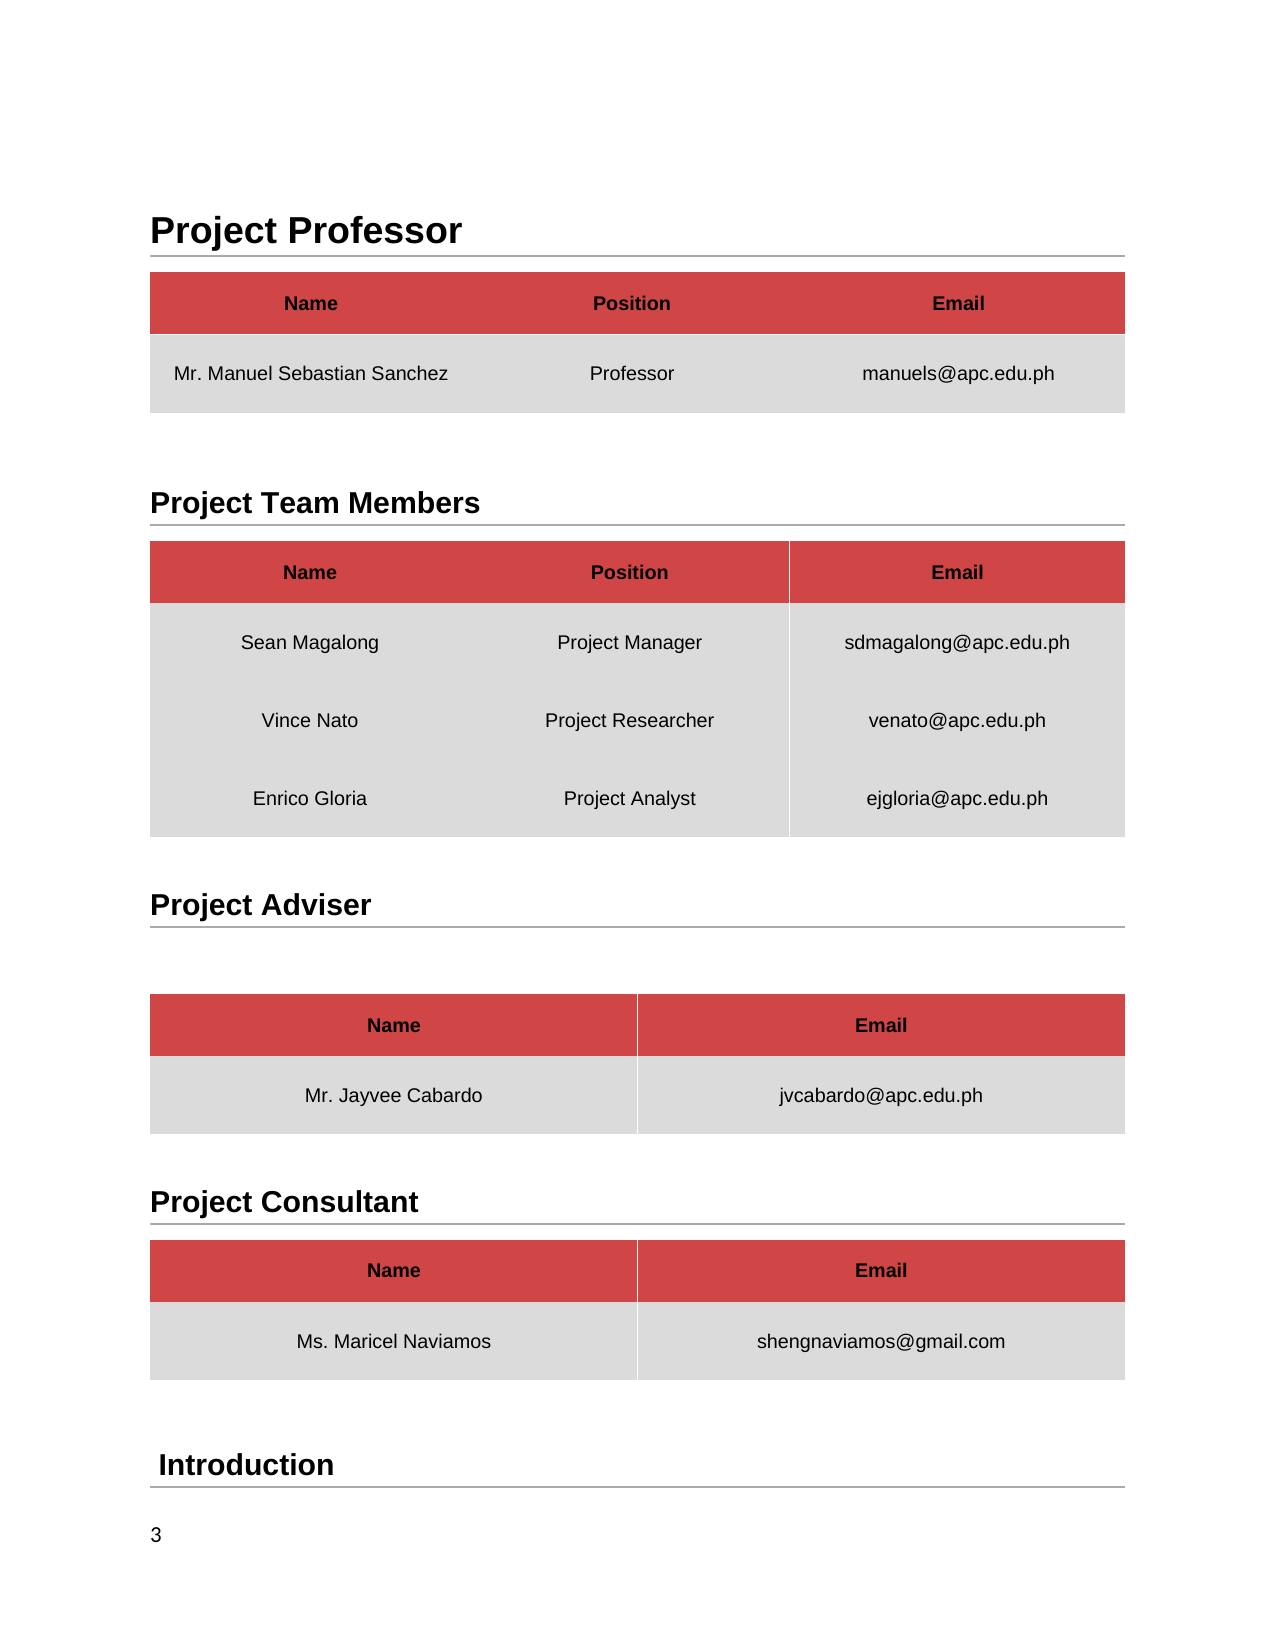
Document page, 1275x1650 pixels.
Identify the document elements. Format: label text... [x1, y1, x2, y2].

table_cell Professor [472, 335, 792, 413]
text Project Professor [150, 208, 1125, 255]
table_cell Enrico Gloria [150, 759, 470, 837]
table_header Email [792, 272, 1125, 334]
table_header Name [150, 541, 470, 603]
table_cell Mr. Manuel Sebastian Sanchez [150, 335, 472, 413]
table_cell Mr. Jayvee Cabardo [150, 1056, 637, 1134]
text Introduction [150, 1447, 1125, 1486]
table_cell shengnaviamos@gmail.com [638, 1302, 1125, 1380]
table_header Email [790, 541, 1125, 603]
table_header Position [470, 541, 789, 603]
text Project Team Members [150, 485, 1125, 524]
table_cell venato@apc.edu.ph [790, 681, 1125, 759]
table_cell Vince Nato [150, 681, 470, 759]
table_cell Sean Magalong [150, 603, 470, 681]
table_header Name [150, 994, 637, 1056]
table_cell Project Manager [470, 603, 789, 681]
text Project Adviser [150, 887, 1125, 926]
table_cell Project Analyst [470, 759, 789, 837]
table_cell Ms. Maricel Naviamos [150, 1302, 637, 1380]
table_header Email [638, 1240, 1125, 1302]
table_cell manuels@apc.edu.ph [792, 335, 1125, 413]
table_cell Project Researcher [470, 681, 789, 759]
table_header Position [472, 272, 792, 334]
text Project Consultant [150, 1184, 1125, 1223]
table_cell sdmagalong@apc.edu.ph [790, 603, 1125, 681]
table_cell jvcabardo@apc.edu.ph [638, 1056, 1125, 1134]
table_header Name [150, 272, 472, 334]
table_header Name [150, 1240, 637, 1302]
table_header Email [638, 994, 1125, 1056]
table_cell ejgloria@apc.edu.ph [790, 759, 1125, 837]
